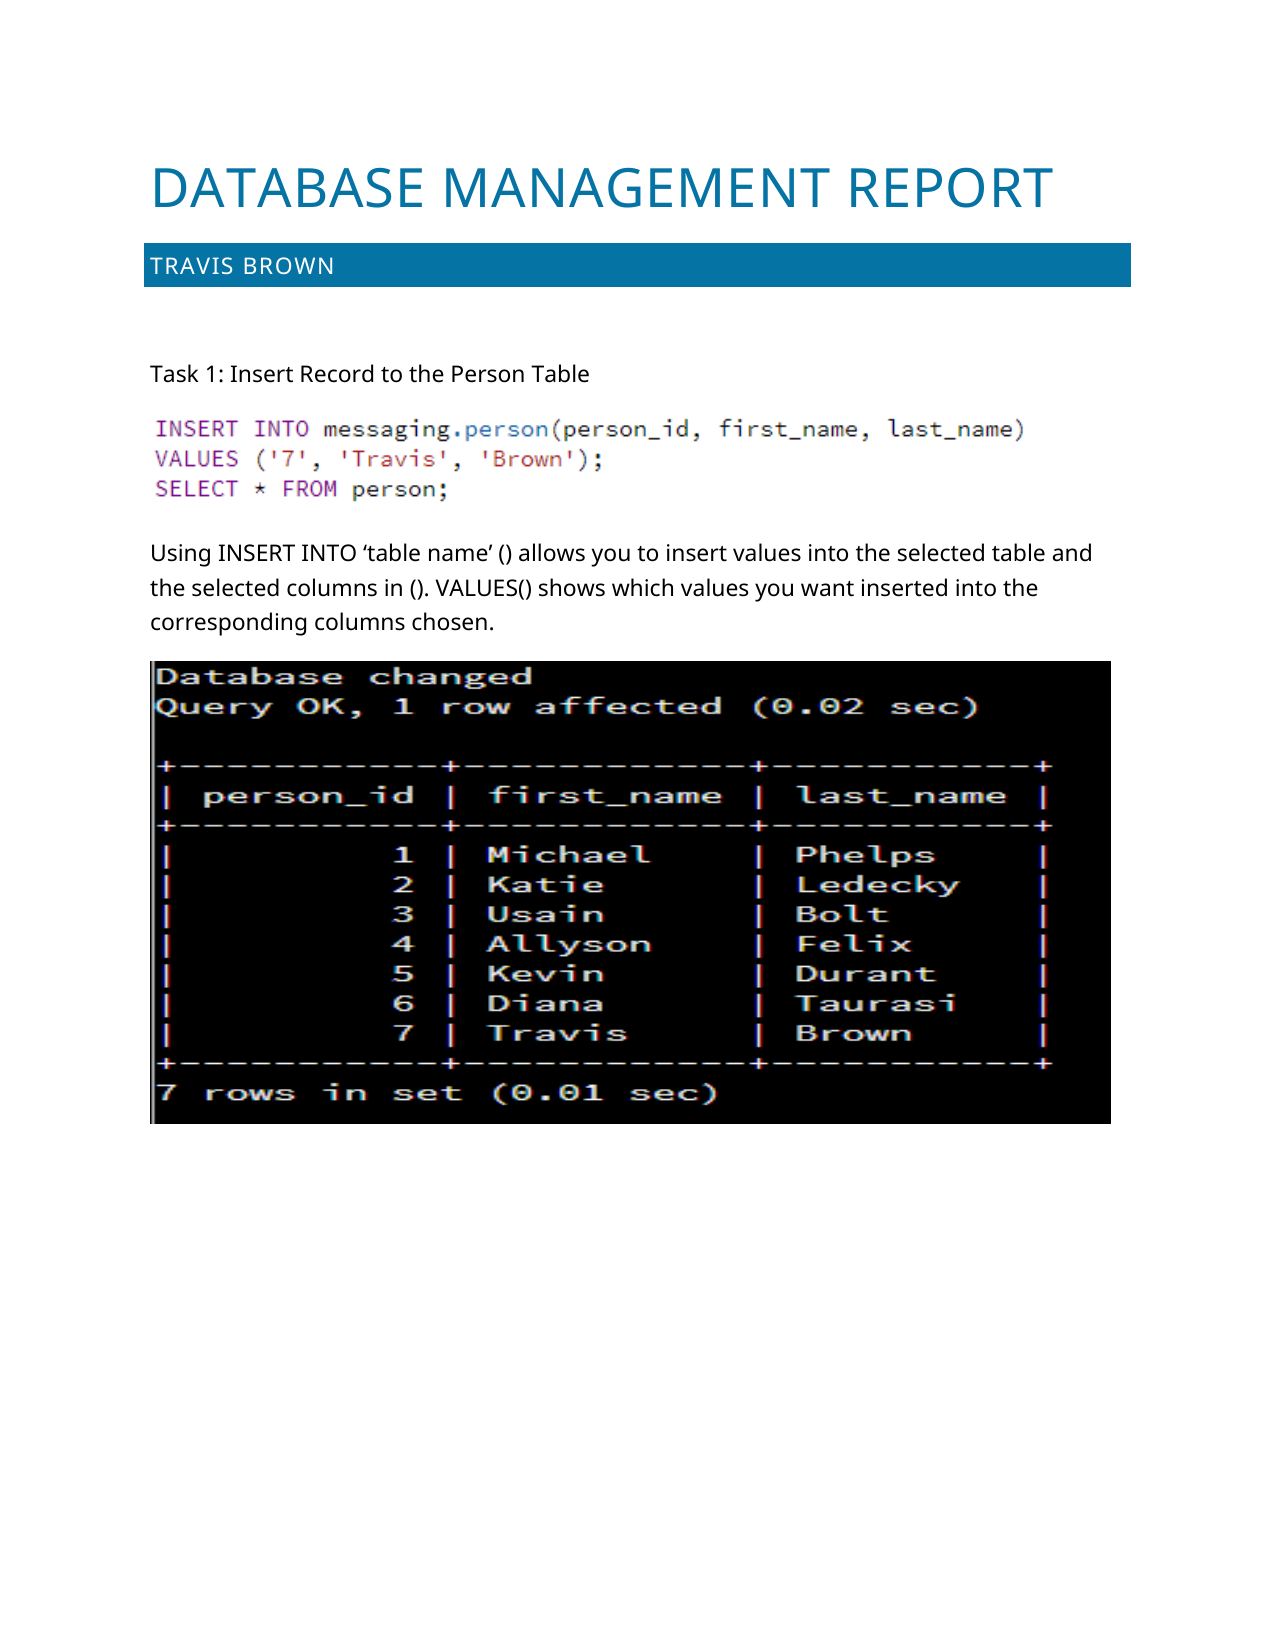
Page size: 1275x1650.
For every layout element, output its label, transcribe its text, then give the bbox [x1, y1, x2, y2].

subtitle Travis brown [150, 250, 1125, 281]
title database management report [150, 150, 1125, 224]
text Using INSERT INTO ‘table name’ () allows you to insert values into the selected table and the selected columns in (). VALUES() shows which values you want inserted into the corresponding columns chosen. [150, 537, 1125, 637]
picture [150, 661, 1111, 1124]
text Task 1: Insert Record to the Person Table [150, 358, 1125, 389]
picture [150, 413, 1087, 514]
